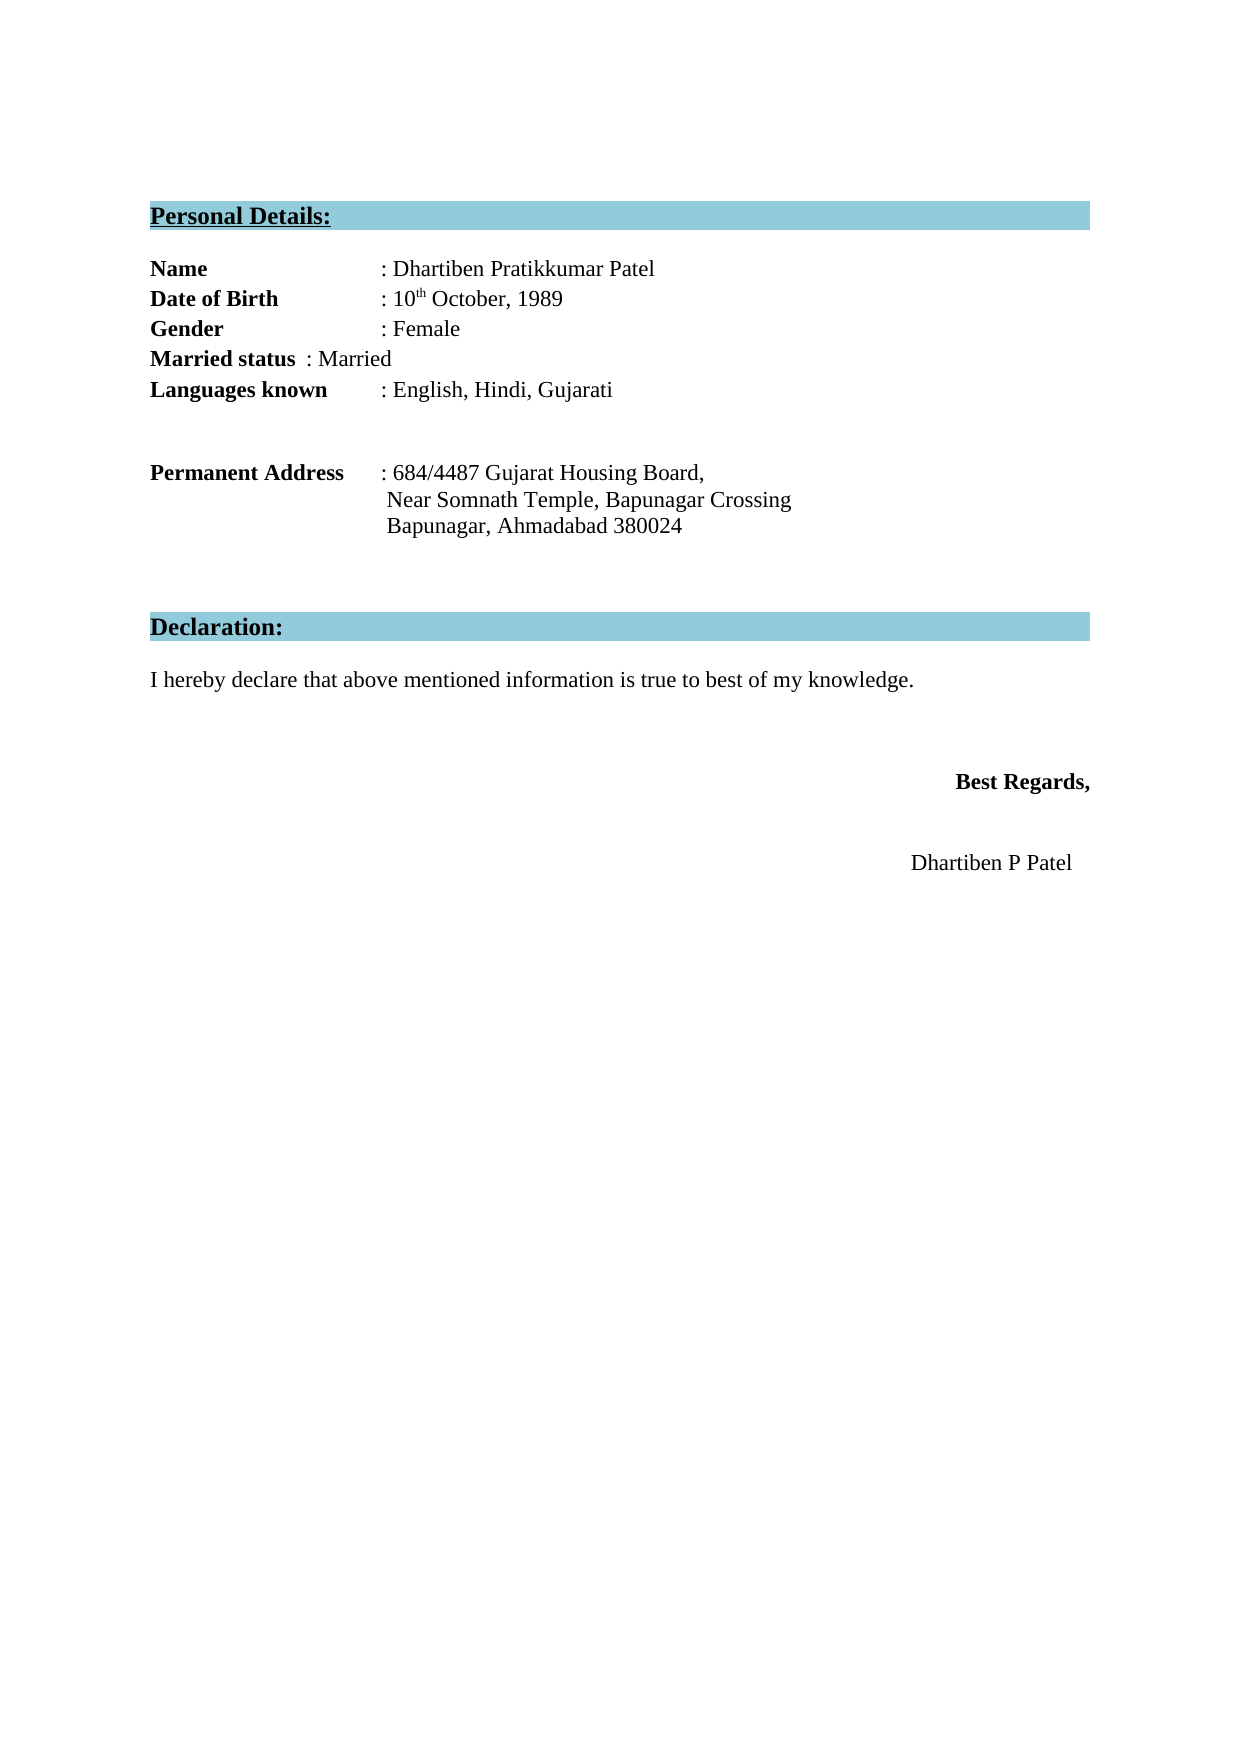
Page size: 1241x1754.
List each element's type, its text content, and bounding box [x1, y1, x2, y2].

text Best Regards, [150, 768, 1090, 794]
text Personal Details: [150, 201, 1090, 230]
text Permanent Address : 684/4487 Gujarat Housing Board, Near Somnath Temple, Bapunagar Crossing Bapunagar, Ahmadabad 380024 [150, 459, 1090, 538]
text Name : Dhartiben Pratikkumar Patel Date of Birth : 10th October, 1989 Gender : Female Married status : Married Languages known : English, Hindi, Gujarati [150, 255, 1090, 434]
text Dhartiben P Patel [150, 819, 1090, 908]
text I hereby declare that above mentioned information is true to best of my knowledge. [150, 666, 1090, 692]
text Declaration: [150, 612, 1090, 641]
